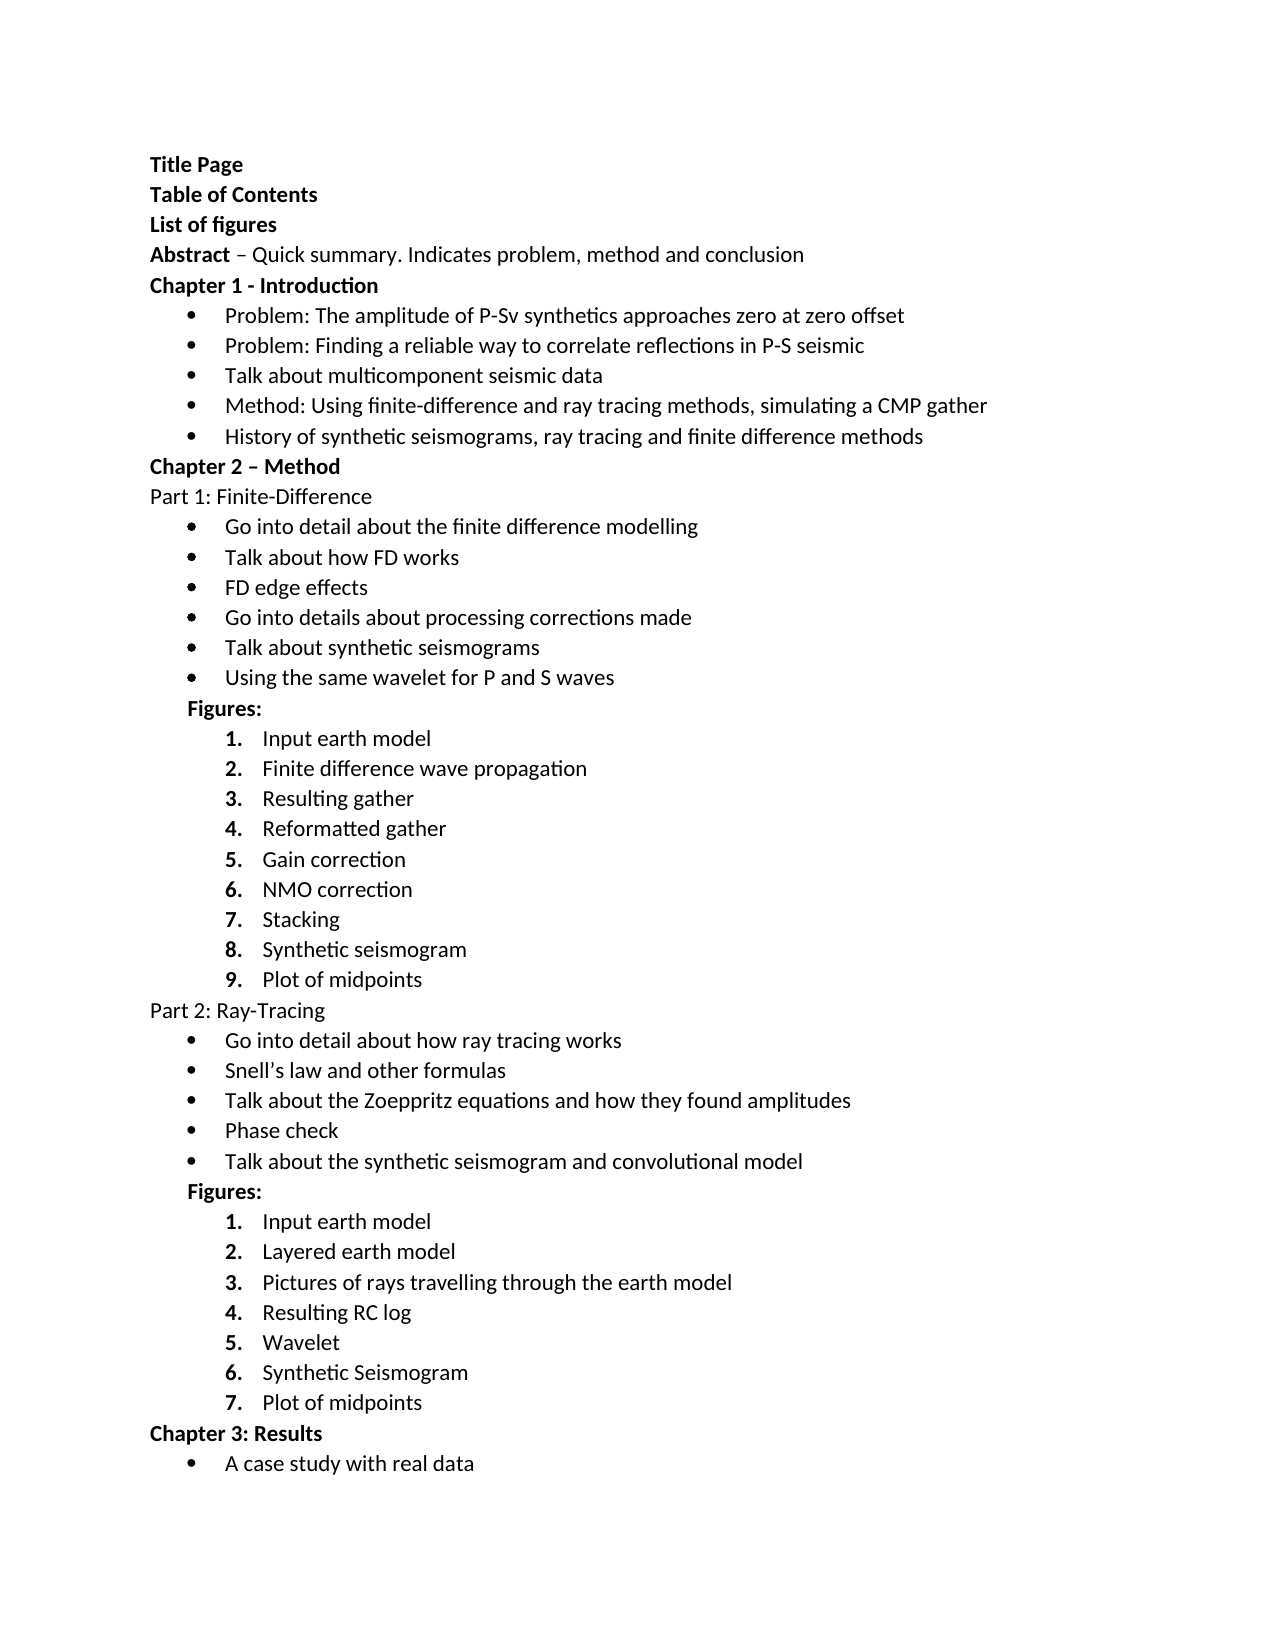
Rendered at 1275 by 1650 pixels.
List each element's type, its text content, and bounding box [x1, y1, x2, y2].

list Problem: The amplitude of P-Sv synthetics approaches zero at zero offset [187, 301, 1125, 329]
list Synthetic Seismogram [225, 1358, 1125, 1386]
text Figures: [187, 1177, 1125, 1205]
list Talk about synthetic seismograms [187, 633, 1125, 661]
list Phase check [187, 1117, 1125, 1145]
text Chapter 1 - Introduction [150, 271, 1125, 299]
list Problem: Finding a reliable way to correlate reflections in P-S seismic [187, 331, 1125, 359]
list Go into detail about how ray tracing works [187, 1026, 1125, 1054]
list Go into detail about the finite difference modelling [187, 512, 1125, 541]
list Talk about the Zoeppritz equations and how they found amplitudes [187, 1086, 1125, 1114]
list Talk about how FD works [187, 543, 1125, 571]
list Reformatted gather [225, 814, 1125, 843]
text Chapter 3: Results [150, 1419, 1125, 1447]
list Talk about multicomponent seismic data [187, 361, 1125, 389]
list Using the same wavelet for P and S waves [187, 663, 1125, 692]
list Gain correction [225, 845, 1125, 873]
list Input earth model [225, 1207, 1125, 1235]
list Plot of midpoints [225, 1388, 1125, 1417]
list Snell’s law and other formulas [187, 1056, 1125, 1084]
list Resulting RC log [225, 1298, 1125, 1326]
list Talk about the synthetic seismogram and convolutional model [187, 1147, 1125, 1175]
list Wavelet [225, 1328, 1125, 1356]
list Plot of midpoints [225, 966, 1125, 994]
list Resulting gather [225, 784, 1125, 812]
text Abstract – Quick summary. Indicates problem, method and conclusion [150, 241, 1125, 269]
text Chapter 2 – Method [150, 452, 1125, 480]
list FD edge effects [187, 573, 1125, 601]
text Part 2: Ray-Tracing [150, 996, 1125, 1024]
list Stacking [225, 905, 1125, 933]
list Synthetic seismogram [225, 935, 1125, 963]
list A case study with real data [187, 1449, 1125, 1477]
text List of figures [150, 210, 1125, 238]
list Finite difference wave propagation [225, 754, 1125, 782]
list History of synthetic seismograms, ray tracing and finite difference methods [187, 422, 1125, 450]
list Method: Using finite-difference and ray tracing methods, simulating a CMP gather [187, 392, 1125, 420]
text Part 1: Finite-Difference [150, 482, 1125, 510]
text Title Page [150, 150, 1125, 178]
text Table of Contents [150, 180, 1125, 208]
list Layered earth model [225, 1237, 1125, 1266]
list Pictures of rays travelling through the earth model [225, 1268, 1125, 1296]
list Go into details about processing corrections made [187, 603, 1125, 631]
text Figures: [187, 694, 1125, 722]
list Input earth model [225, 724, 1125, 752]
list NMO correction [225, 875, 1125, 903]
